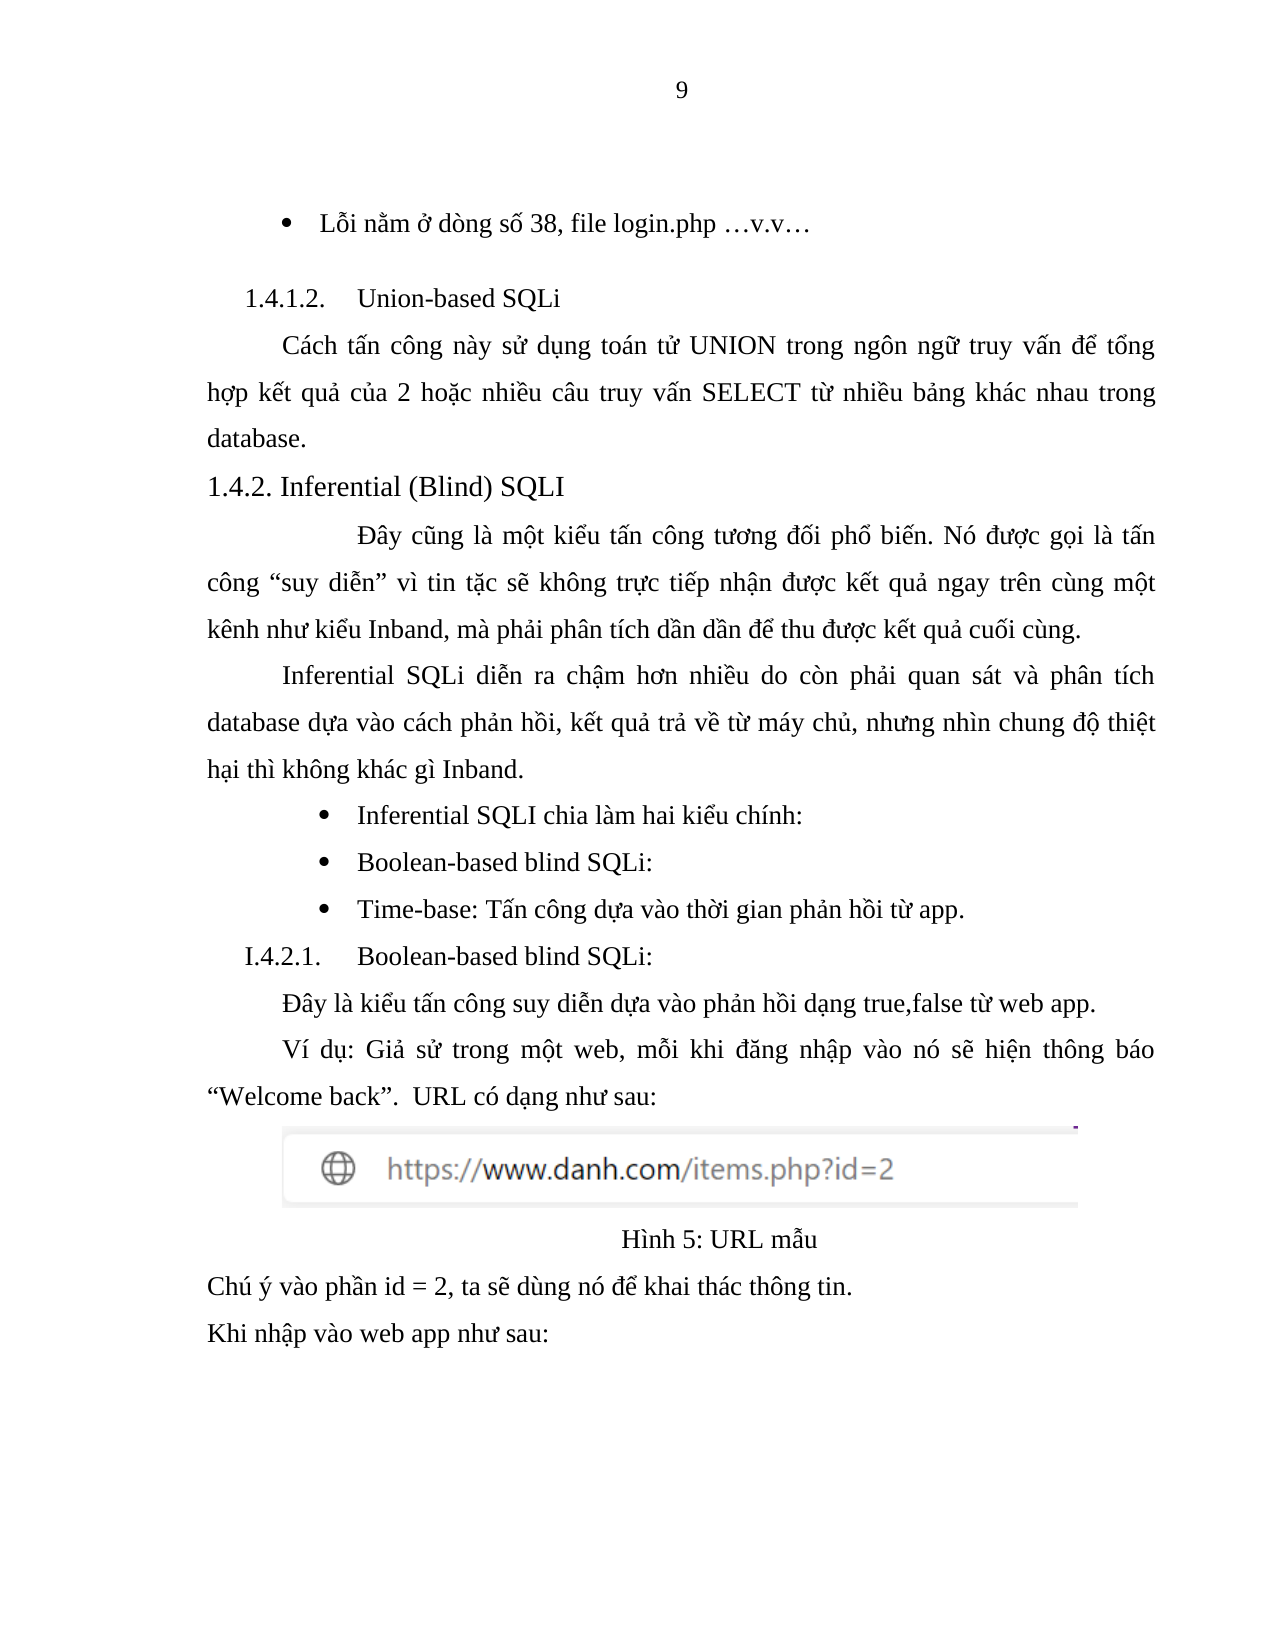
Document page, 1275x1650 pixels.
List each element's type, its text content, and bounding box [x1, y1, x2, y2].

text Đây cũng là một kiểu tấn công tương đối phổ biến. Nó được gọi là tấn công “suy diễn” vì tin tặc sẽ không trực tiếp nhận được kết quả ngay trên cùng một kênh như kiểu Inband, mà phải phân tích dần dần để thu được kết quả cuối cùng. [207, 519, 1157, 644]
list Inferential SQLI chia làm hai kiểu chính: [319, 799, 1157, 831]
text Khi nhập vào web app như sau: [207, 1317, 1157, 1348]
text Ví dụ: Giả sử trong một web, mỗi khi đăng nhập vào nó sẽ hiện thông báo “Welcome back”. URL có dạng như sau: [207, 1033, 1157, 1111]
text Inferential SQLi diễn ra chậm hơn nhiều do còn phải quan sát và phân tích database dựa vào cách phản hồi, kết quả trả về từ máy chủ, nhưng nhìn chung độ thiệt hại thì không khác gì Inband. [207, 659, 1157, 784]
text Cách tấn công này sử dụng toán tử UNION trong ngôn ngữ truy vấn để tổng hợp kết quả của 2 hoặc nhiều câu truy vấn SELECT từ nhiều bảng khác nhau trong database. [207, 329, 1157, 453]
text Chú ý vào phần id = 2, ta sẽ dùng nó để khai thác thông tin. [207, 1270, 1157, 1301]
list Lỗi nằm ở dòng số 38, file login.php …v.v… [282, 207, 1157, 238]
text Đây là kiểu tấn công suy diễn dựa vào phản hồi dạng true,false từ web app. [207, 987, 1157, 1018]
list Boolean-based blind SQLi: [319, 846, 1157, 877]
list Boolean-based blind SQLi: [244, 940, 1157, 971]
text Hình 5: URL mẫu [207, 1223, 1157, 1254]
text 1.4.2. Inferential (Blind) SQLI [207, 469, 1157, 503]
picture [281, 1126, 1078, 1208]
list Time-base: Tấn công dựa vào thời gian phản hồi từ app. [319, 893, 1157, 924]
list Union-based SQLi [244, 282, 1157, 313]
